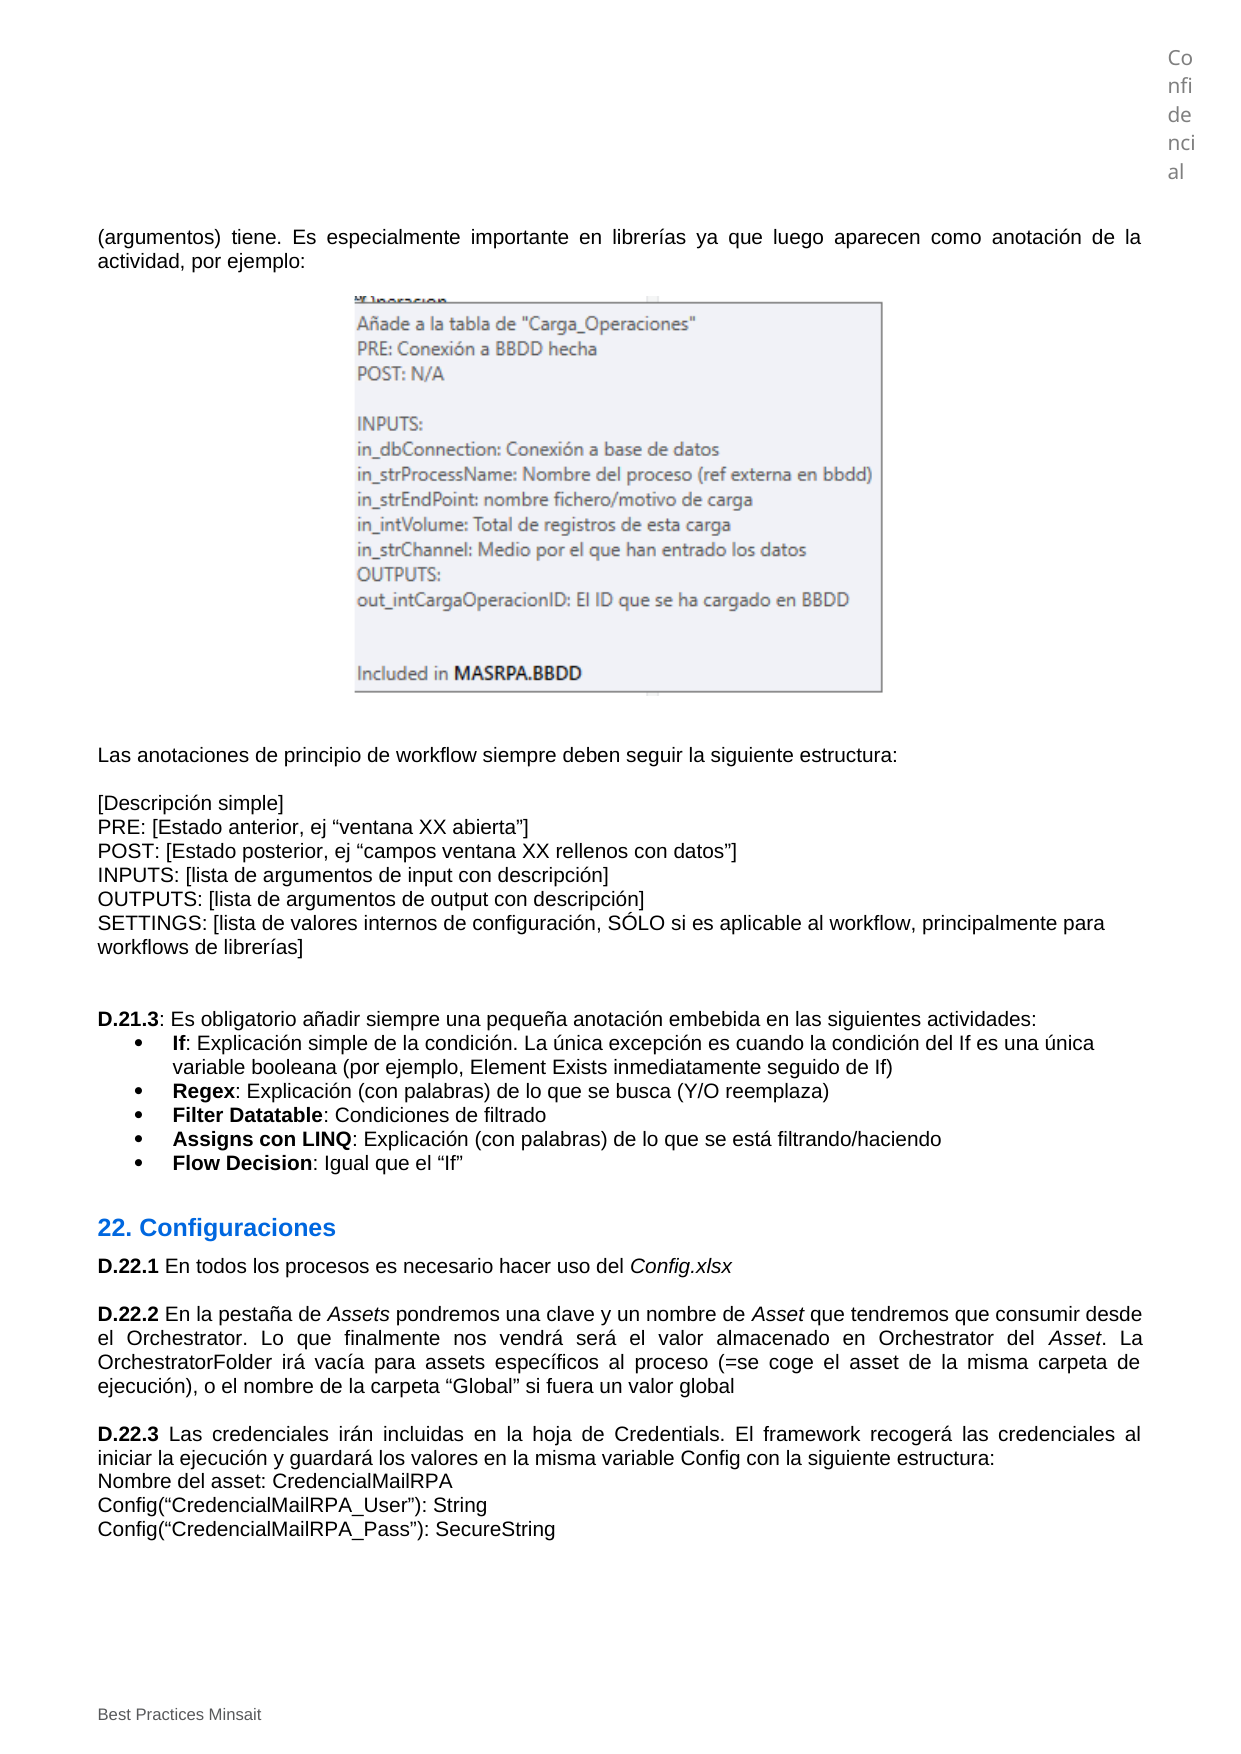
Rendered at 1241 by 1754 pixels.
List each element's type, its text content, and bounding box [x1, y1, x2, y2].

text OUTPUTS: [lista de argumentos de output con descripción] [97, 887, 1143, 911]
text POST: [Estado posterior, ej “campos ventana XX rellenos con datos”] [97, 839, 1143, 863]
text Las anotaciones de principio de workflow siempre deben seguir la siguiente estructura: [97, 743, 1143, 767]
text D.22.1 En todos los procesos es necesario hacer uso del Config.xlsx [97, 1254, 1143, 1278]
text [Descripción simple] [97, 791, 1143, 815]
text D.21.3: Es obligatorio añadir siempre una pequeña anotación embebida en las siguientes actividades: [97, 1007, 1143, 1031]
list Regex: Explicación (con palabras) de lo que se busca (Y/O reemplaza) [135, 1079, 1143, 1103]
list Flow Decision: Igual que el “If” [135, 1151, 1143, 1175]
text INPUTS: [lista de argumentos de input con descripción] [97, 863, 1143, 887]
list If: Explicación simple de la condición. La única excepción es cuando la condición del If es una única variable booleana (por ejemplo, Element Exists inmediatamente seguido de If) [135, 1031, 1143, 1079]
subtitle 22. Configuraciones [97, 1212, 1143, 1241]
text Nombre del asset: CredencialMailRPA [97, 1469, 1143, 1493]
text D.22.3 Las credenciales irán incluidas en la hoja de Credentials. El framework recogerá las credenciales al iniciar la ejecución y guardará los valores en la misma variable Config con la siguiente estructura: [97, 1421, 1143, 1469]
list Assigns con LINQ: Explicación (con palabras) de lo que se está filtrando/haciendo [135, 1127, 1143, 1151]
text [97, 225, 1143, 273]
text SETTINGS: [lista de valores internos de configuración, SÓLO si es aplicable al workflow, principalmente para workflows de librerías] [97, 911, 1143, 959]
text D.22.2 En la pestaña de Assets pondremos una clave y un nombre de Asset que tendremos que consumir desde el Orchestrator. Lo que finalmente nos vendrá será el valor almacenado en Orchestrator del Asset. La OrchestratorFolder irá vacía para assets específicos al proceso (=se coge el asset de la misma carpeta de ejecución), o el nombre de la carpeta “Global” si fuera un valor global [97, 1302, 1143, 1397]
text Config(“CredencialMailRPA_User”): String [97, 1493, 1143, 1517]
picture [354, 296, 886, 696]
text PRE: [Estado anterior, ej “ventana XX abierta”] [97, 815, 1143, 839]
list Filter Datatable: Condiciones de filtrado [135, 1103, 1143, 1127]
text Config(“CredencialMailRPA_Pass”): SecureString [97, 1517, 1143, 1541]
